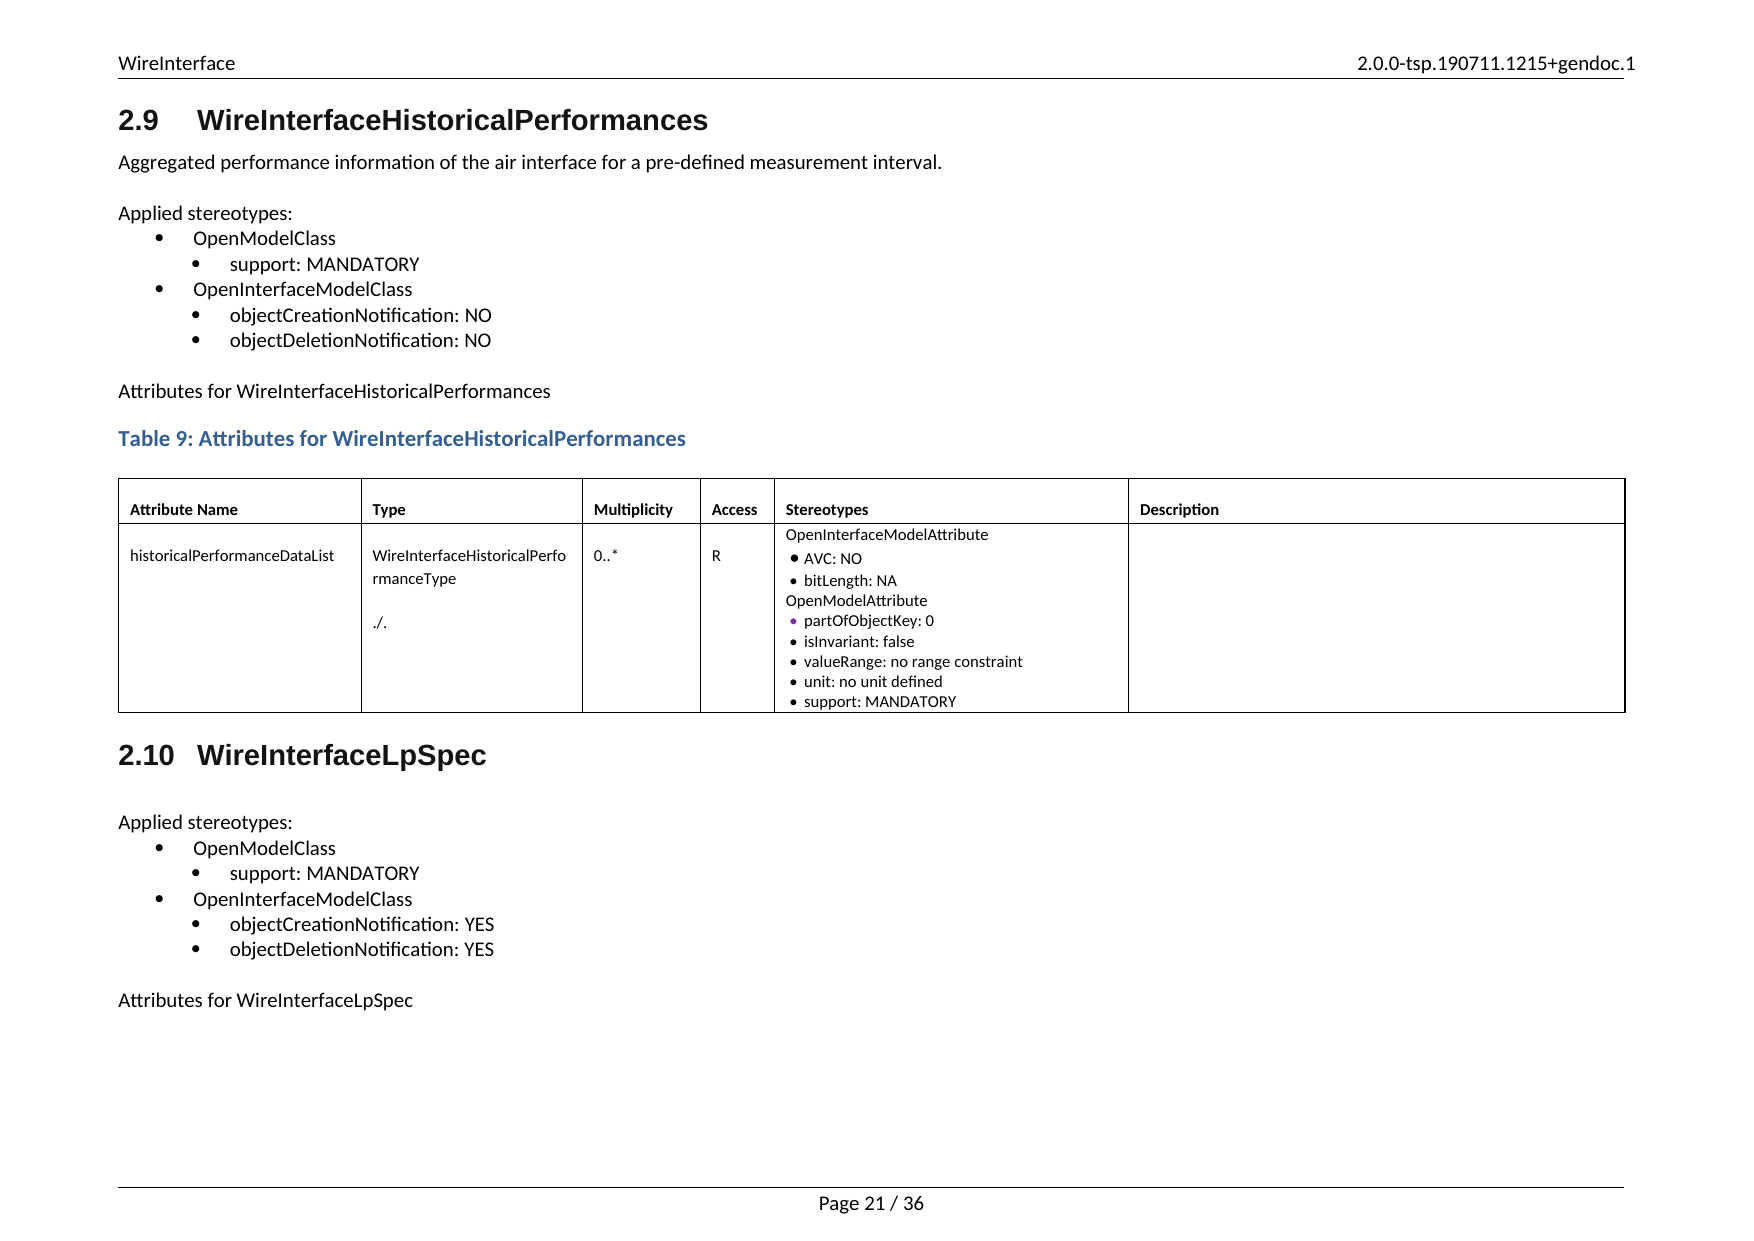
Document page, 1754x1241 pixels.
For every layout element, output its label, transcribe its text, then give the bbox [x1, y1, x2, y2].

text Aggregated performance information of the air interface for a pre-defined measurement interval. [118, 149, 1624, 175]
table_cell historicalPerformanceDataList [119, 524, 361, 712]
table_header Type [362, 479, 582, 523]
list objectCreationNotification: NO [192, 302, 1624, 327]
list OpenInterfaceModelClass [156, 276, 1624, 302]
list OpenModelClass [156, 835, 1624, 860]
list objectDeletionNotification: NO [192, 327, 1624, 353]
text Applied stereotypes: [118, 809, 1624, 835]
table_cell [1129, 524, 1624, 712]
list support: MANDATORY [192, 251, 1624, 276]
table_cell OpenInterfaceModelAttribute • AVC: NO • bitLength: NA OpenModelAttribute • partOfObjectKey: 0 • isInvariant: false • valueRange: no range constraint • unit: no unit defined • support: MANDATORY [775, 524, 1128, 712]
table_header Access [701, 479, 774, 523]
table_header Multiplicity [583, 479, 700, 523]
table_header Attribute Name [119, 479, 361, 523]
table_cell 0..* [583, 524, 700, 712]
subtitle WireInterfaceHistoricalPerformances [118, 103, 1624, 137]
table_header Description [1129, 479, 1624, 523]
table_cell R [701, 524, 774, 712]
text Attributes for WireInterfaceLpSpec [118, 987, 1624, 1013]
table_cell WireInterfaceHistoricalPerformanceType ./. [362, 524, 582, 712]
subtitle WireInterfaceLpSpec [118, 738, 1624, 772]
text Applied stereotypes: [118, 200, 1624, 226]
text Attributes for WireInterfaceHistoricalPerformances [118, 378, 1624, 403]
list objectDeletionNotification: YES [192, 937, 1624, 962]
list OpenInterfaceModelClass [156, 886, 1624, 911]
list objectCreationNotification: YES [192, 911, 1624, 937]
list support: MANDATORY [192, 860, 1624, 886]
list OpenModelClass [156, 226, 1624, 251]
table_header Stereotypes [775, 479, 1128, 523]
